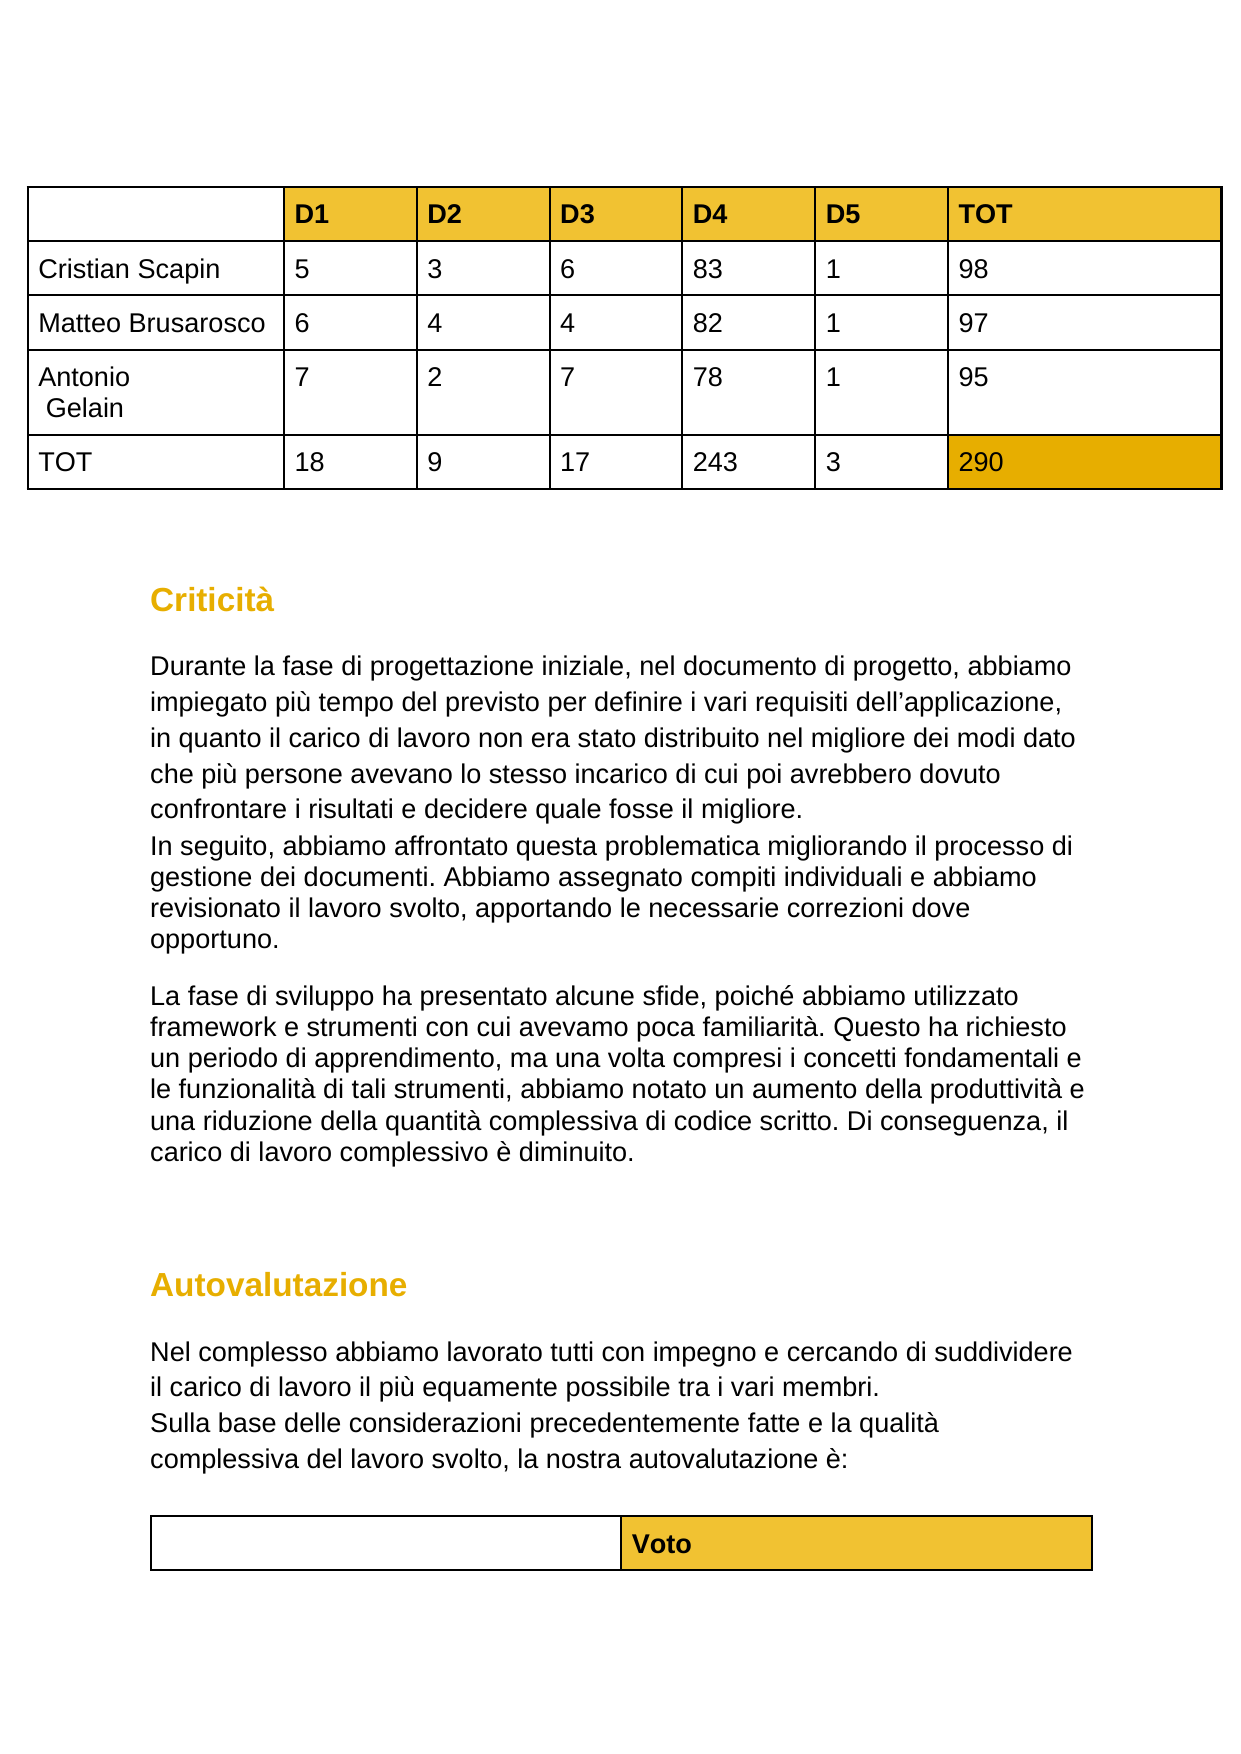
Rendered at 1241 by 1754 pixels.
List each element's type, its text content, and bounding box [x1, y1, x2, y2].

table_cell 97 [949, 296, 1220, 348]
table_cell 9 [418, 436, 549, 488]
table_header D3 [551, 188, 681, 240]
table_cell 3 [418, 242, 549, 294]
table_header Voto [622, 1517, 1091, 1569]
text In seguito, abbiamo affrontato questa problematica migliorando il processo di gestione dei documenti. Abbiamo assegnato compiti individuali e abbiamo revisionato il lavoro svolto, apportando le necessarie correzioni dove opportuno. [150, 829, 1090, 954]
subtitle Criticità [150, 580, 1090, 618]
table_cell 6 [551, 242, 681, 294]
table_cell 83 [683, 242, 814, 294]
table_header D4 [683, 188, 814, 240]
table_cell 82 [683, 296, 814, 348]
text Nel complesso abbiamo lavorato tutti con impegno e cercando di suddividere il carico di lavoro il più equamente possibile tra i vari membri. [150, 1336, 1090, 1403]
table_cell 7 [551, 351, 681, 434]
table_header TOT [949, 188, 1220, 240]
table_header [29, 188, 283, 240]
table_cell Cristian Scapin [29, 242, 283, 294]
text La fase di sviluppo ha presentato alcune sfide, poiché abbiamo utilizzato framework e strumenti con cui avevamo poca familiarità. Questo ha richiesto un periodo di apprendimento, ma una volta compresi i concetti fondamentali e le funzionalità di tali strumenti, abbiamo notato un aumento della produttività e una riduzione della quantità complessiva di codice scritto. Di conseguenza, il carico di lavoro complessivo è diminuito. [150, 979, 1090, 1167]
table_cell Antonio Gelain [29, 351, 283, 434]
table_cell 290 [949, 436, 1220, 488]
table_cell 1 [816, 242, 947, 294]
table_cell 5 [285, 242, 416, 294]
table_cell 95 [949, 351, 1220, 434]
table_cell 4 [551, 296, 681, 348]
text Sulla base delle considerazioni precedentemente fatte e la qualità complessiva del lavoro svolto, la nostra autovalutazione è: [150, 1407, 1090, 1474]
table_header D5 [816, 188, 947, 240]
table_cell 1 [816, 296, 947, 348]
table_cell 1 [816, 351, 947, 434]
table_cell 78 [683, 351, 814, 434]
table_cell 3 [816, 436, 947, 488]
table_cell Matteo Brusarosco [29, 296, 283, 348]
table_cell 17 [551, 436, 681, 488]
subtitle Autovalutazione [150, 1265, 1090, 1304]
table_cell TOT [29, 436, 283, 488]
table_cell 7 [285, 351, 416, 434]
table_cell 4 [418, 296, 549, 348]
table_header [152, 1517, 620, 1569]
text Durante la fase di progettazione iniziale, nel documento di progetto, abbiamo impiegato più tempo del previsto per definire i vari requisiti dell’applicazione, in quanto il carico di lavoro non era stato distribuito nel migliore dei modi dato che più persone avevano lo stesso incarico di cui poi avrebbero dovuto confrontare i risultati e decidere quale fosse il migliore. [150, 650, 1090, 825]
table_cell 243 [683, 436, 814, 488]
table_cell 2 [418, 351, 549, 434]
table_header D2 [418, 188, 549, 240]
table_header D1 [285, 188, 416, 240]
table_cell 6 [285, 296, 416, 348]
table_cell 18 [285, 436, 416, 488]
table_cell 98 [949, 242, 1220, 294]
